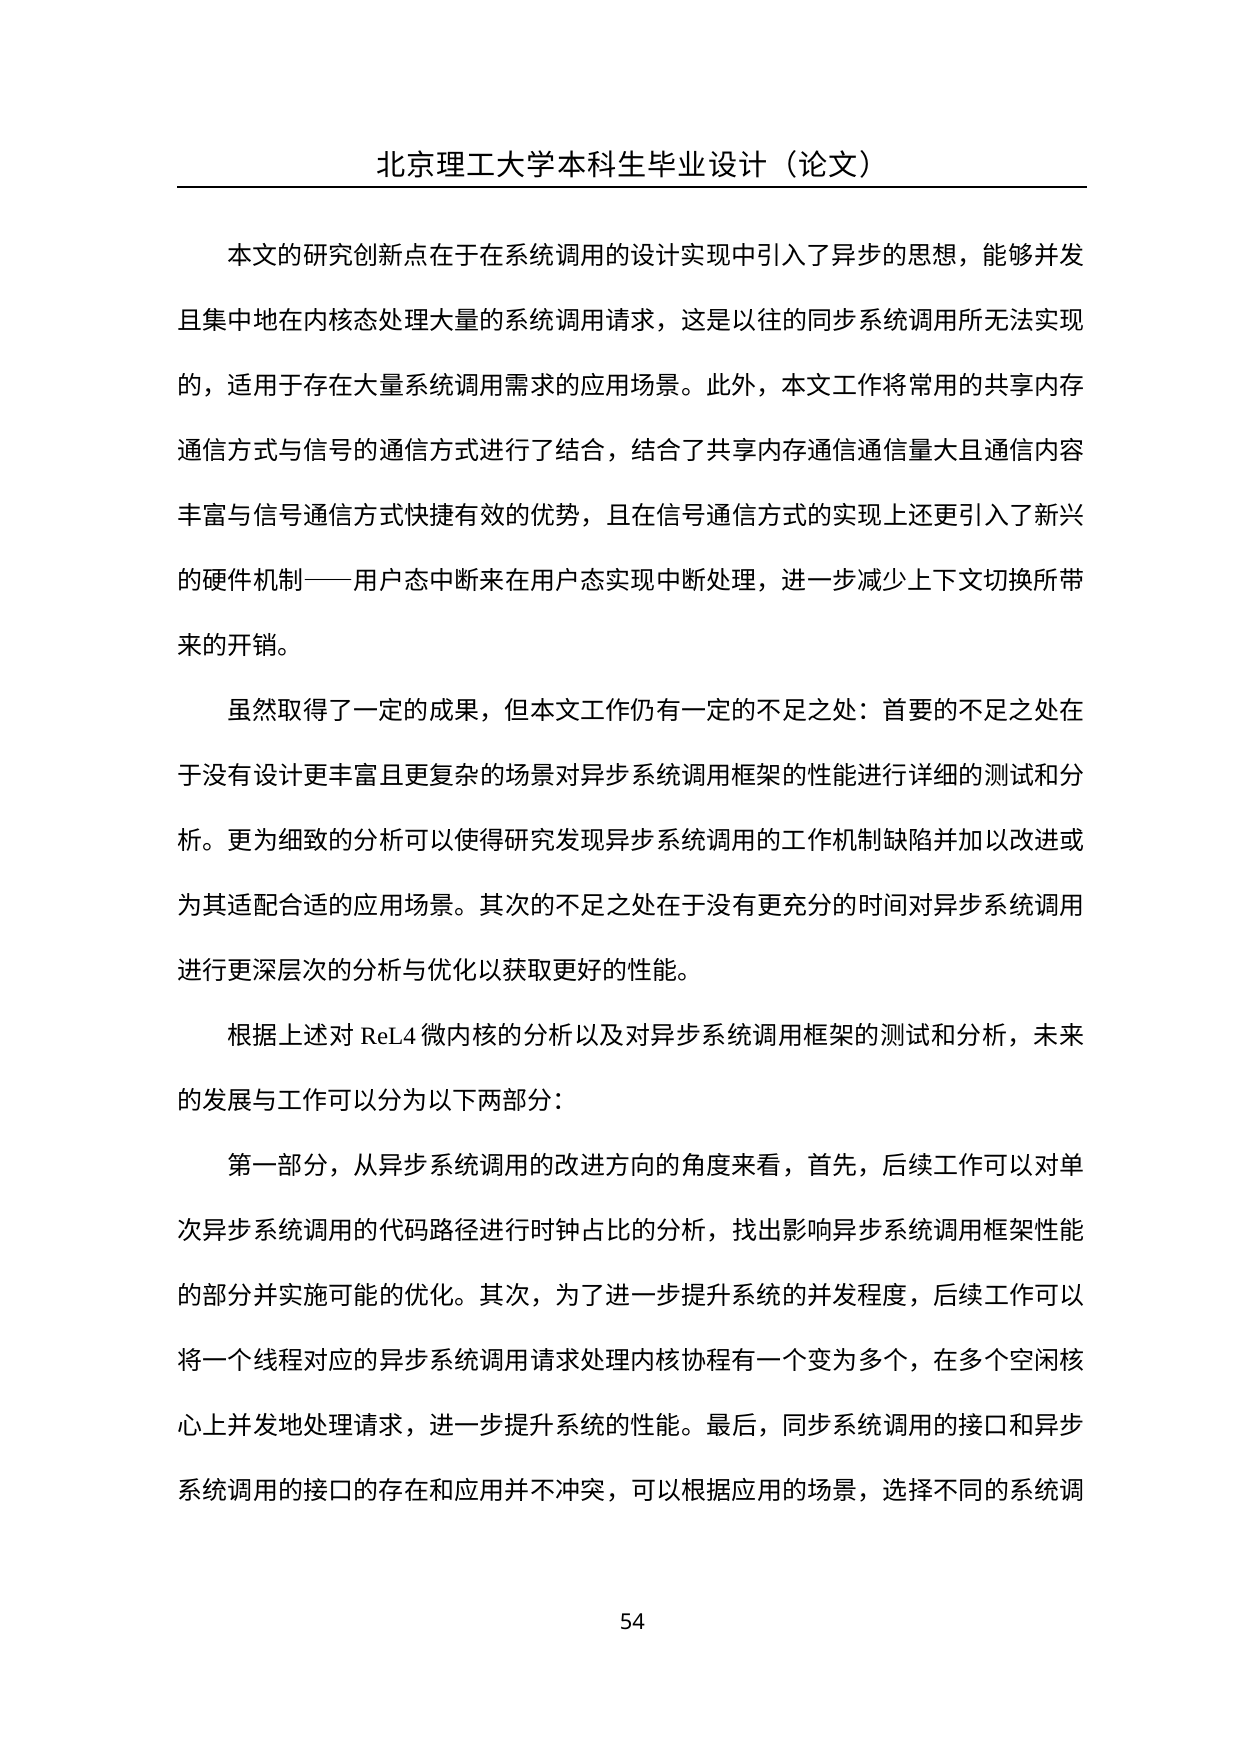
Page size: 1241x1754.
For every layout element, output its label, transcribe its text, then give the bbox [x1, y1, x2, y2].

text 虽然取得了一定的成果，但本文工作仍有一定的不足之处：首要的不足之处在于没有设计更丰富且更复杂的场景对异步系统调用框架的性能进行详细的测试和分析。更为细致的分析可以使得研究发现异步系统调用的工作机制缺陷并加以改进或为其适配合适的应用场景。其次的不足之处在于没有更充分的时间对异步系统调用进行更深层次的分析与优化以获取更好的性能。 [177, 676, 1087, 1001]
text 根据上述对ReL4微内核的分析以及对异步系统调用框架的测试和分析，未来的发展与工作可以分为以下两部分： [177, 1001, 1087, 1131]
text 本文的研究创新点在于在系统调用的设计实现中引入了异步的思想，能够并发且集中地在内核态处理大量的系统调用请求，这是以往的同步系统调用所无法实现的，适用于存在大量系统调用需求的应用场景。此外，本文工作将常用的共享内存通信方式与信号的通信方式进行了结合，结合了共享内存通信通信量大且通信内容丰富与信号通信方式快捷有效的优势，且在信号通信方式的实现上还更引入了新兴的硬件机制——用户态中断来在用户态实现中断处理，进一步减少上下文切换所带来的开销。 [177, 221, 1087, 676]
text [177, 1131, 1087, 1521]
